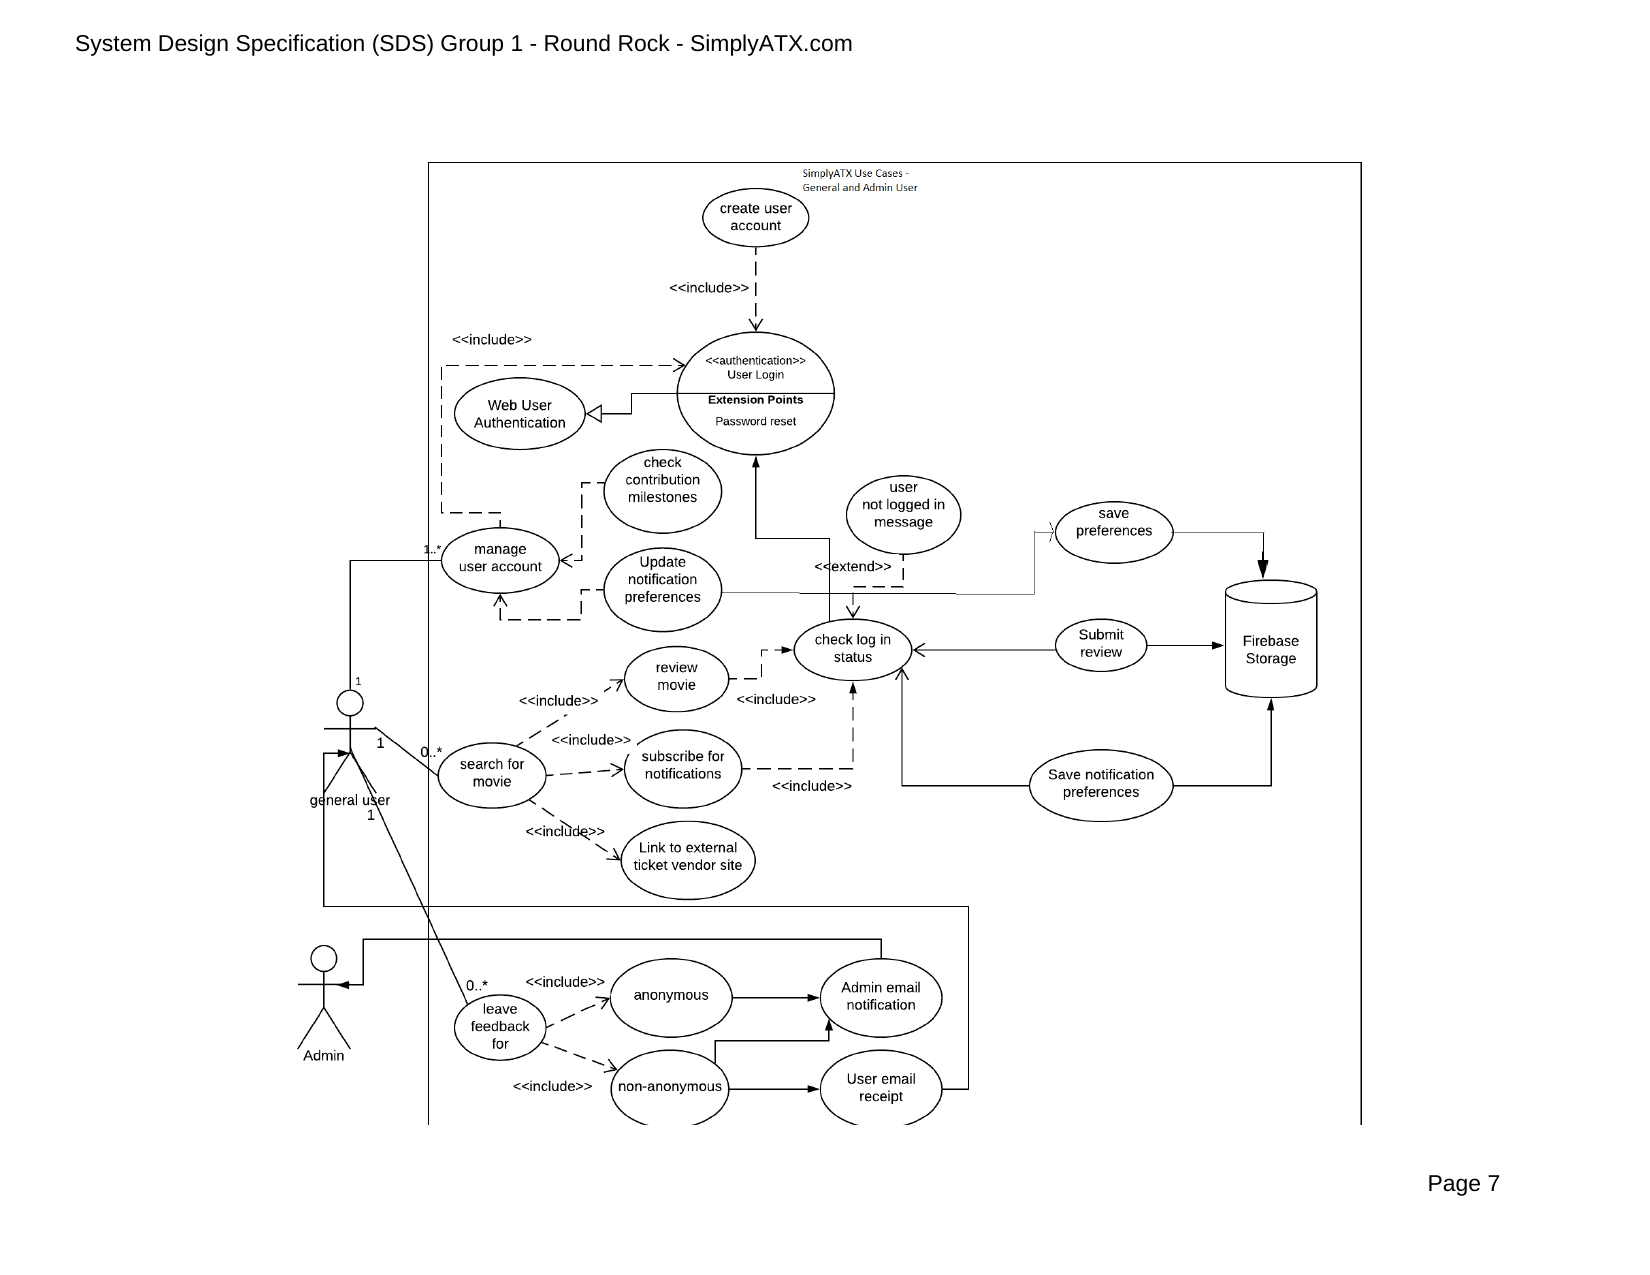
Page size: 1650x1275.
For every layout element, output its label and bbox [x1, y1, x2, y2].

picture [277, 150, 1373, 1125]
